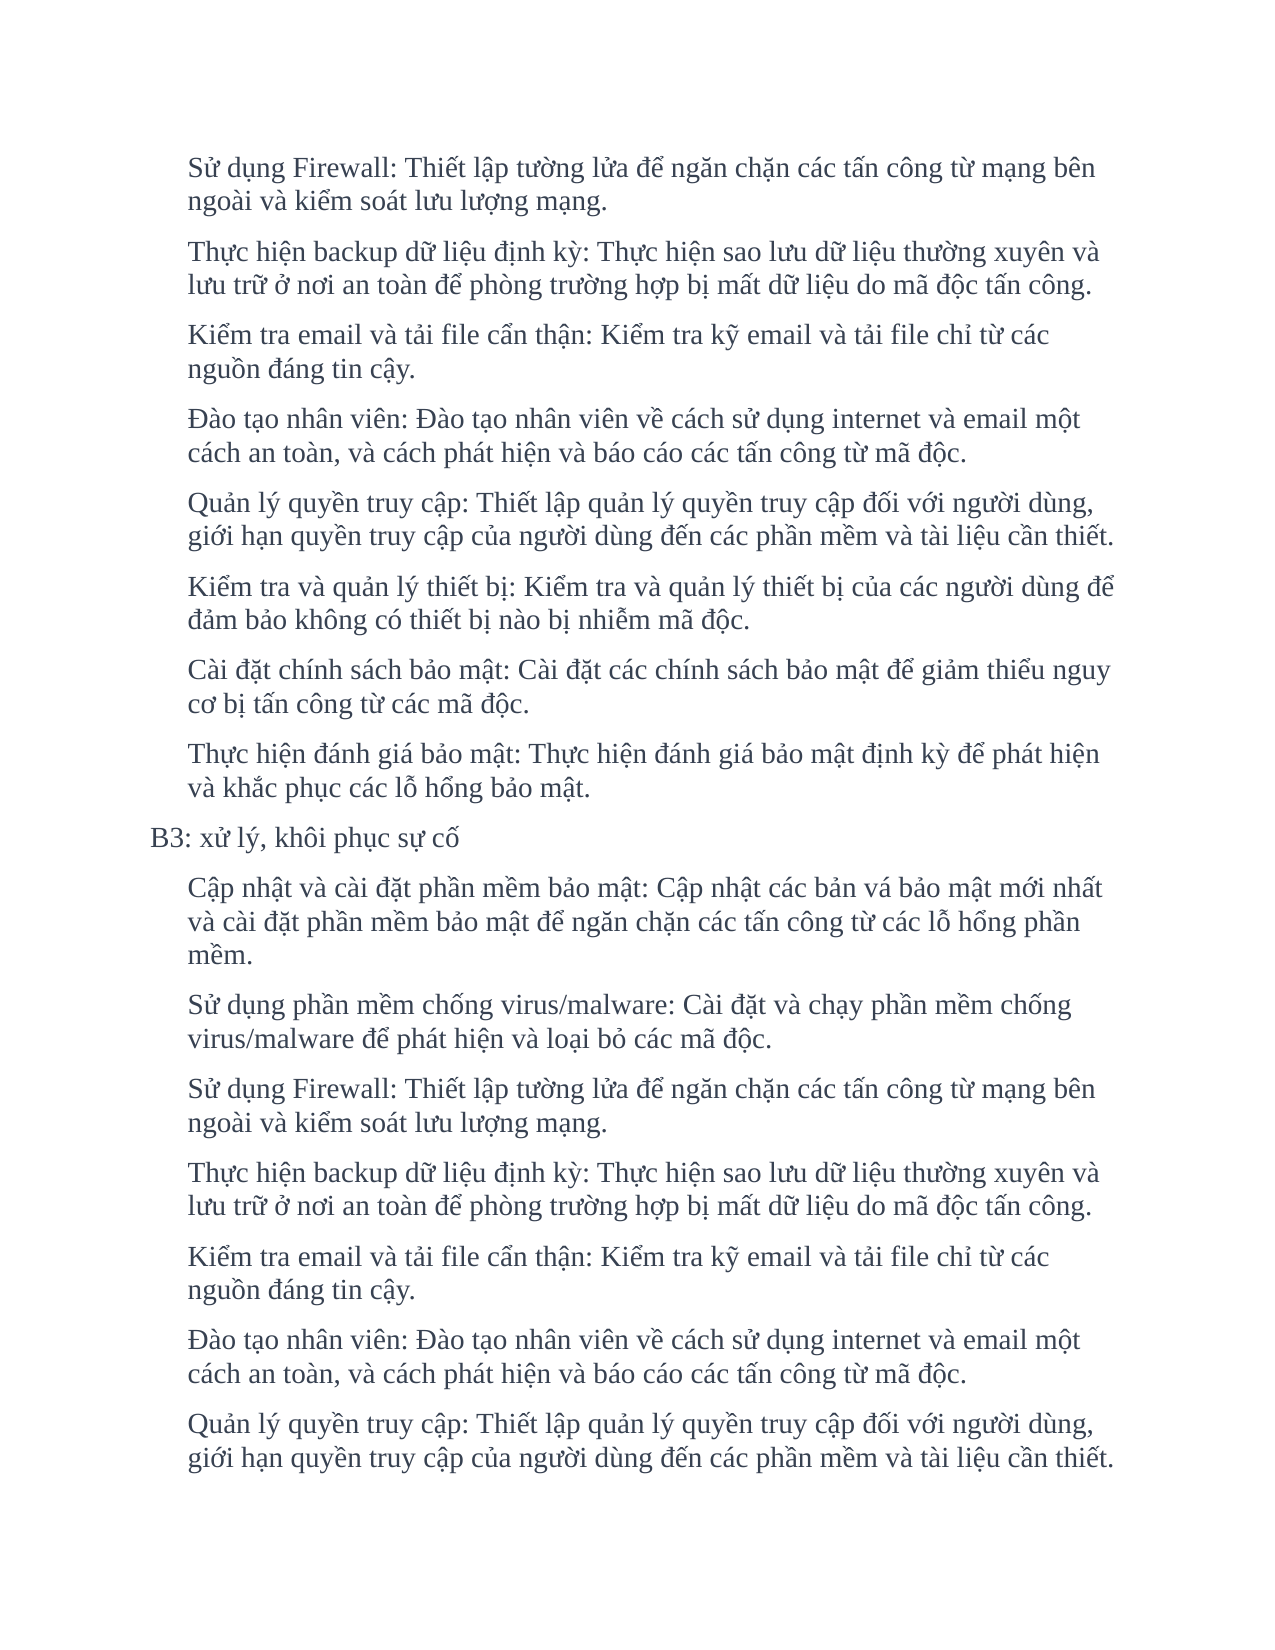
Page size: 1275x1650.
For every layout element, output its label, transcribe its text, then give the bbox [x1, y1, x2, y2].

text B3: xử lý, khôi phục sự cố [150, 820, 1125, 853]
text Sử dụng Firewall: Thiết lập tường lửa để ngăn chặn các tấn công từ mạng bên ngoài và kiểm soát lưu lượng mạng. [187, 1071, 1125, 1138]
text Sử dụng phần mềm chống virus/malware: Cài đặt và chạy phần mềm chống virus/malware để phát hiện và loại bỏ các mã độc. [187, 987, 1125, 1054]
text Thực hiện backup dữ liệu định kỳ: Thực hiện sao lưu dữ liệu thường xuyên và lưu trữ ở nơi an toàn để phòng trường hợp bị mất dữ liệu do mã độc tấn công. [187, 1155, 1125, 1222]
text Quản lý quyền truy cập: Thiết lập quản lý quyền truy cập đối với người dùng, giới hạn quyền truy cập của người dùng đến các phần mềm và tài liệu cần thiết. [187, 485, 1125, 552]
text Thực hiện đánh giá bảo mật: Thực hiện đánh giá bảo mật định kỳ để phát hiện và khắc phục các lỗ hổng bảo mật. [187, 736, 1125, 803]
text Kiểm tra email và tải file cẩn thận: Kiểm tra kỹ email và tải file chỉ từ các nguồn đáng tin cậy. [187, 317, 1125, 384]
text Quản lý quyền truy cập: Thiết lập quản lý quyền truy cập đối với người dùng, giới hạn quyền truy cập của người dùng đến các phần mềm và tài liệu cần thiết. [187, 1406, 1125, 1473]
text Thực hiện backup dữ liệu định kỳ: Thực hiện sao lưu dữ liệu thường xuyên và lưu trữ ở nơi an toàn để phòng trường hợp bị mất dữ liệu do mã độc tấn công. [187, 234, 1125, 301]
text Cập nhật và cài đặt phần mềm bảo mật: Cập nhật các bản vá bảo mật mới nhất và cài đặt phần mềm bảo mật để ngăn chặn các tấn công từ các lỗ hổng phần mềm. [187, 870, 1125, 971]
text Đào tạo nhân viên: Đào tạo nhân viên về cách sử dụng internet và email một cách an toàn, và cách phát hiện và báo cáo các tấn công từ mã độc. [187, 401, 1125, 468]
text Sử dụng Firewall: Thiết lập tường lửa để ngăn chặn các tấn công từ mạng bên ngoài và kiểm soát lưu lượng mạng. [187, 150, 1125, 217]
text Kiểm tra và quản lý thiết bị: Kiểm tra và quản lý thiết bị của các người dùng để đảm bảo không có thiết bị nào bị nhiễm mã độc. [187, 569, 1125, 636]
text Đào tạo nhân viên: Đào tạo nhân viên về cách sử dụng internet và email một cách an toàn, và cách phát hiện và báo cáo các tấn công từ mã độc. [187, 1322, 1125, 1389]
text Kiểm tra email và tải file cẩn thận: Kiểm tra kỹ email và tải file chỉ từ các nguồn đáng tin cậy. [187, 1239, 1125, 1306]
text Cài đặt chính sách bảo mật: Cài đặt các chính sách bảo mật để giảm thiểu nguy cơ bị tấn công từ các mã độc. [187, 652, 1125, 719]
